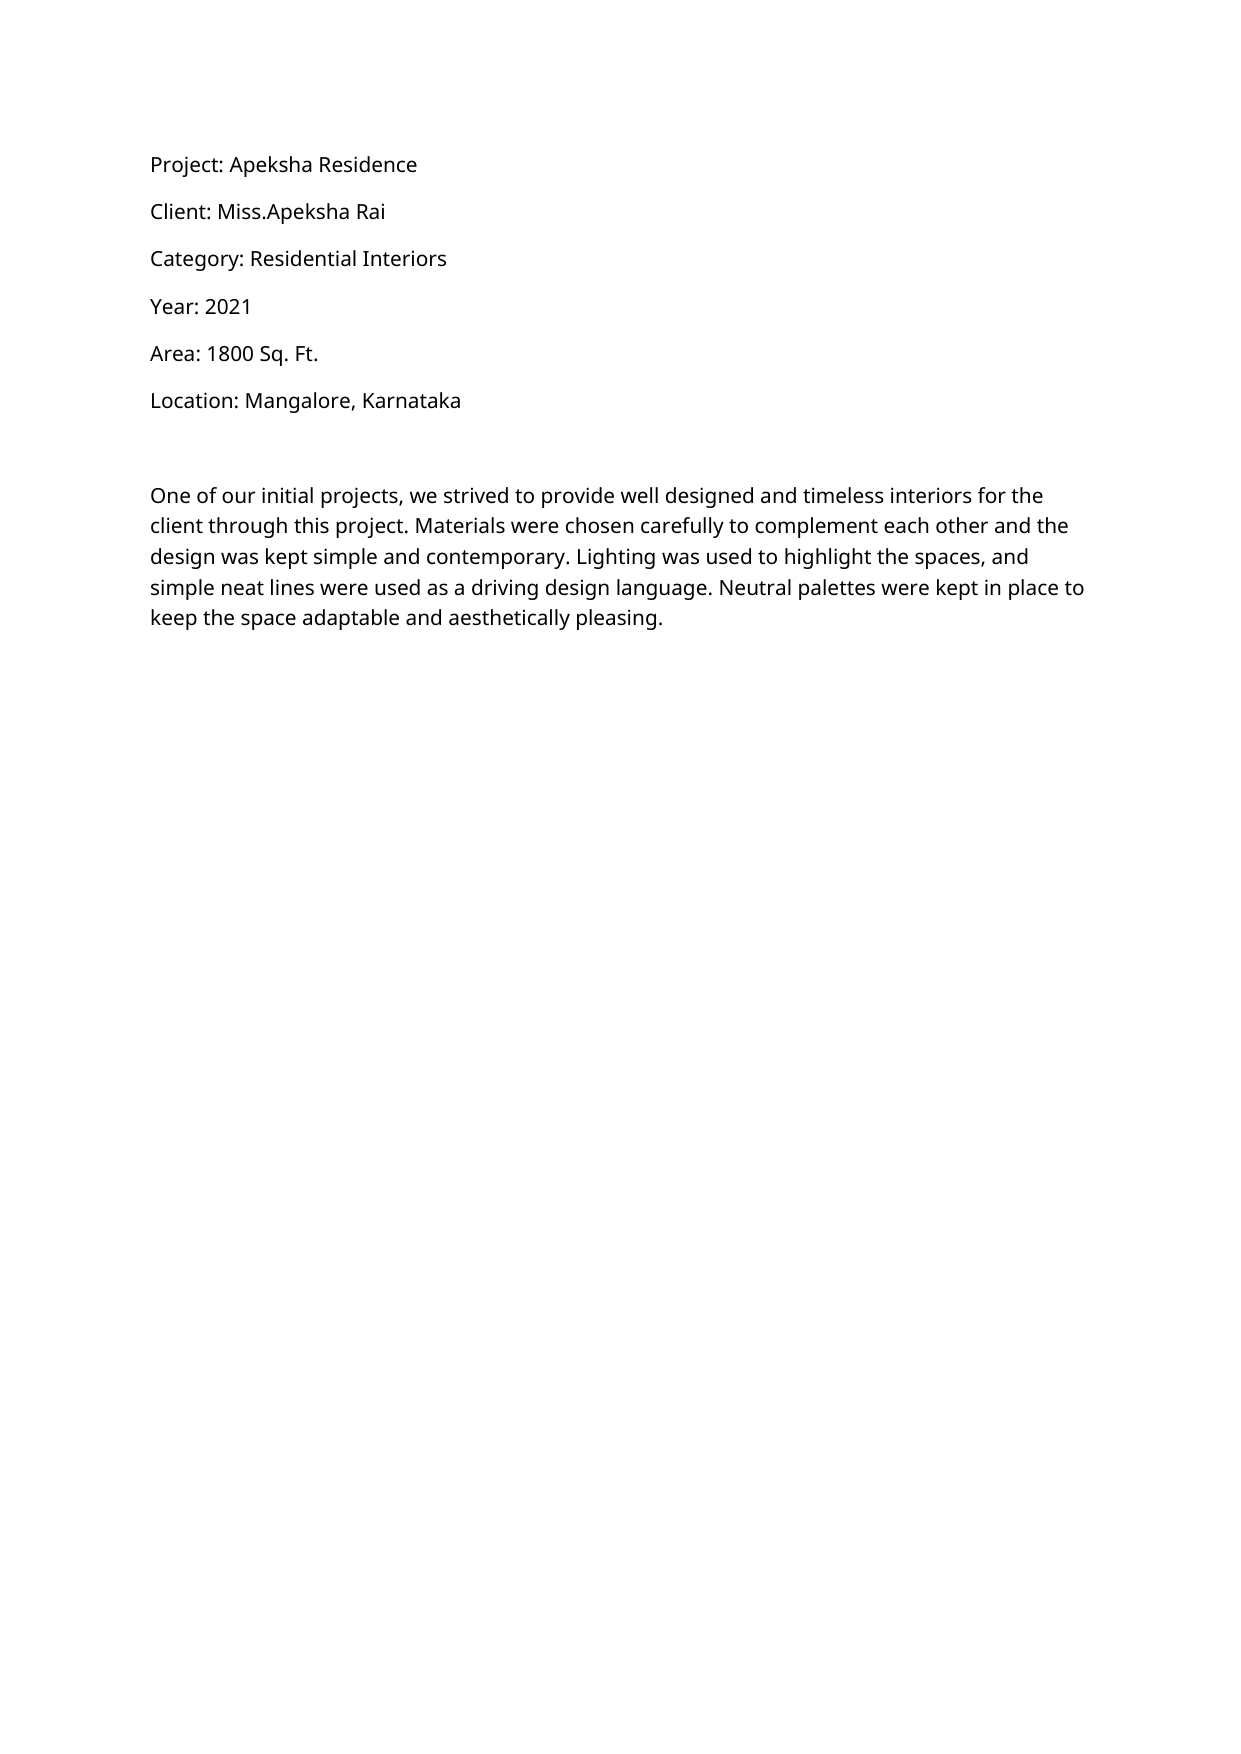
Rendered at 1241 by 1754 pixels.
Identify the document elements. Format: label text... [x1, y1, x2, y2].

text Area: 1800 Sq. Ft. [150, 339, 1090, 368]
text Category: Residential Interiors [150, 244, 1090, 273]
text Location: Mangalore, Karnataka [150, 386, 1090, 415]
text Project: Apeksha Residence [150, 150, 1090, 178]
text One of our initial projects, we strived to provide well designed and timeless interiors for the client through this project. Materials were chosen carefully to complement each other and the design was kept simple and contemporary. Lighting was used to highlight the spaces, and simple neat lines were used as a driving design language. Neutral palettes were kept in place to keep the space adaptable and aesthetically pleasing. [150, 481, 1090, 632]
text Client: Miss.Apeksha Rai [150, 197, 1090, 226]
text Year: 2021 [150, 292, 1090, 320]
